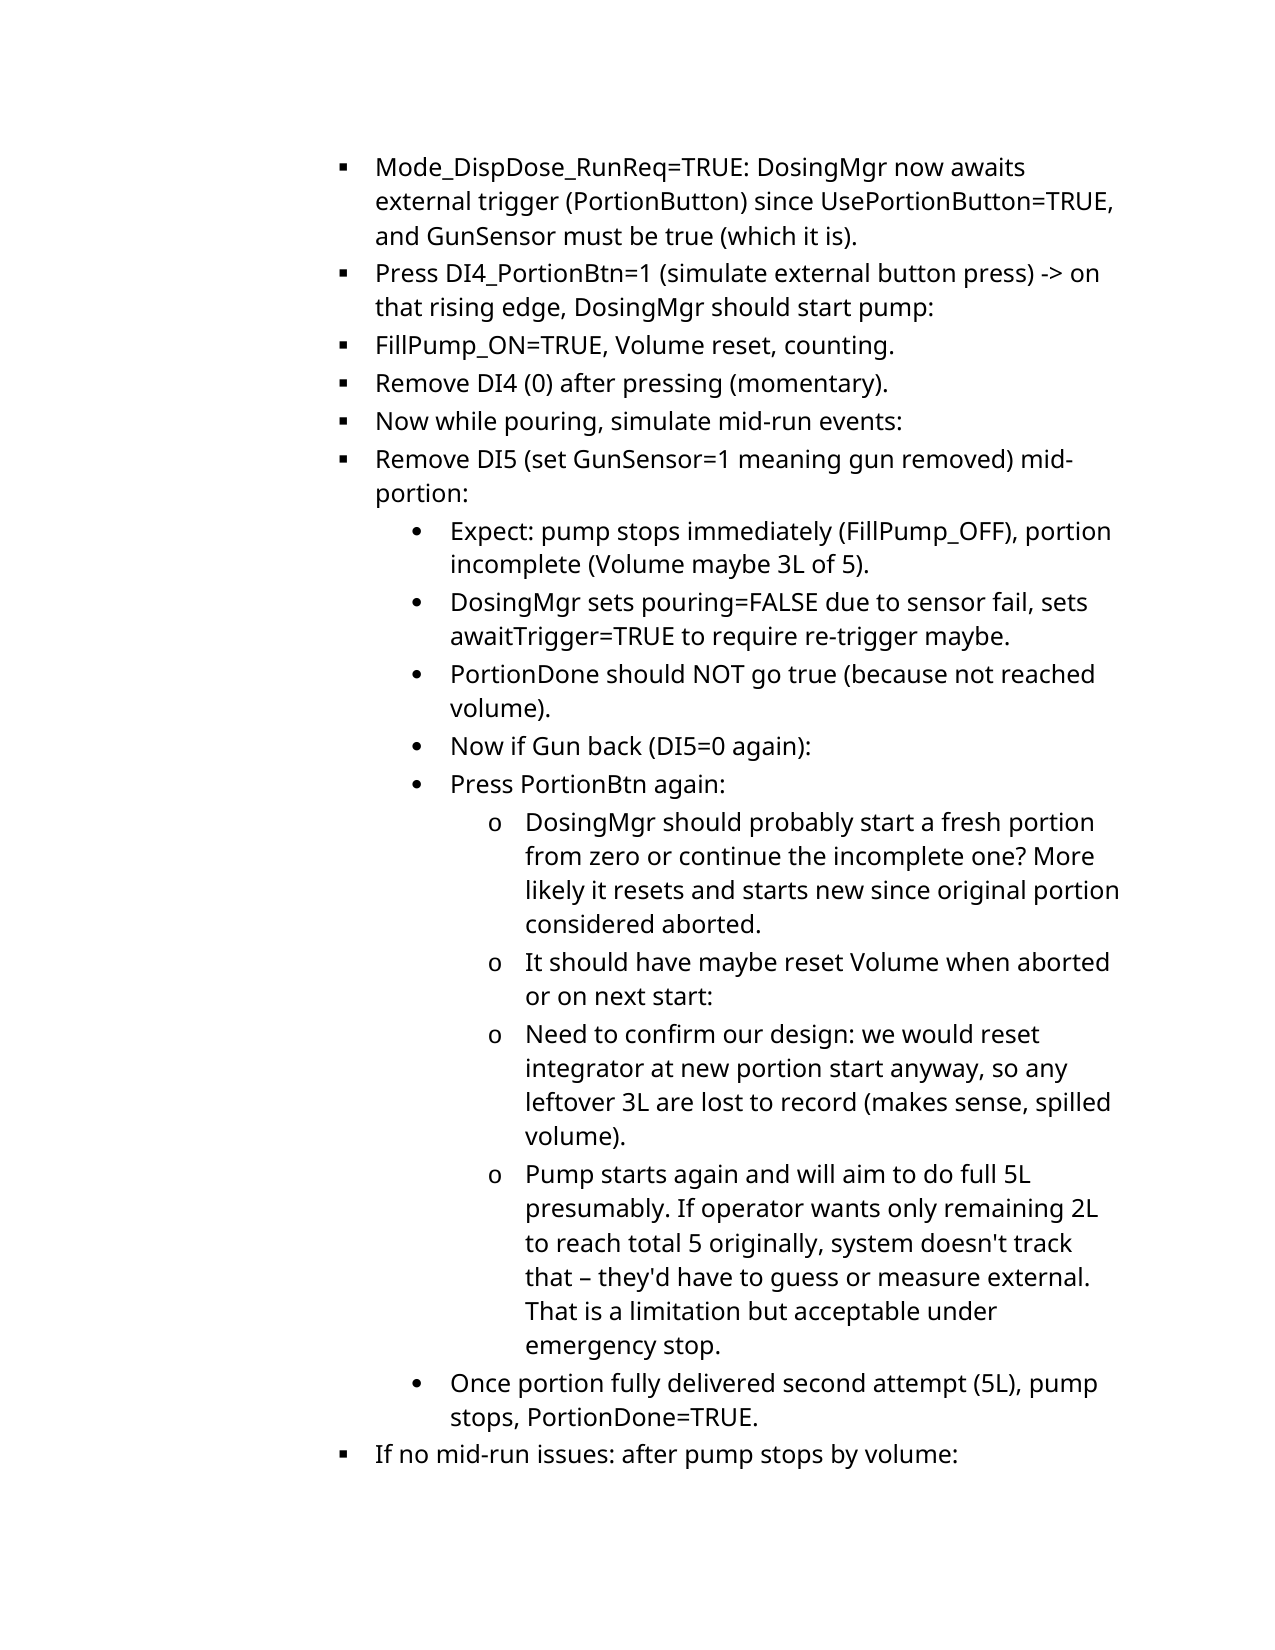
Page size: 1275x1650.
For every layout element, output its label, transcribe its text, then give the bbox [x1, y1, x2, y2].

list Now while pouring, simulate mid-run events: [337, 403, 1125, 437]
list Remove DI4 (0) after pressing (momentary). [337, 366, 1125, 400]
list Once portion fully delivered second attempt (5L), pump stops, PortionDone=TRUE. [412, 1365, 1125, 1433]
list DosingMgr sets pouring=FALSE due to sensor fail, sets awaitTrigger=TRUE to require re-trigger maybe. [412, 585, 1125, 653]
list It should have maybe reset Volume when aborted or on next start: [487, 944, 1125, 1013]
list Press DI4_PortionBtn=1 (simulate external button press) -> on that rising edge, DosingMgr should start pump: [337, 256, 1125, 324]
list Expect: pump stops immediately (FillPump_OFF), portion incomplete (Volume maybe 3L of 5). [412, 513, 1125, 581]
list PortionDone should NOT go true (because not reached volume). [412, 657, 1125, 725]
list Pump starts again and will aim to do full 5L presumably. If operator wants only remaining 2L to reach total 5 originally, system doesn't track that – they'd have to guess or measure external. That is a limitation but acceptable under emergency stop. [487, 1157, 1125, 1361]
list FillPump_ON=TRUE, Volume reset, counting. [337, 328, 1125, 362]
list Remove DI5 (set GunSensor=1 meaning gun removed) mid-portion: [337, 441, 1125, 509]
list Press PortionBtn again: [412, 767, 1125, 801]
list Mode_DispDose_RunReq=TRUE: DosingMgr now awaits external trigger (PortionButton) since UsePortionButton=TRUE, and GunSensor must be true (which it is). [337, 150, 1125, 252]
list DosingMgr should probably start a fresh portion from zero or continue the incomplete one? More likely it resets and starts new since original portion considered aborted. [487, 804, 1125, 941]
list Need to confirm our design: we would reset integrator at new portion start anyway, so any leftover 3L are lost to record (makes sense, spilled volume). [487, 1017, 1125, 1153]
list If no mid-run issues: after pump stops by volume: [337, 1437, 1125, 1471]
list Now if Gun back (DI5=0 again): [412, 729, 1125, 763]
